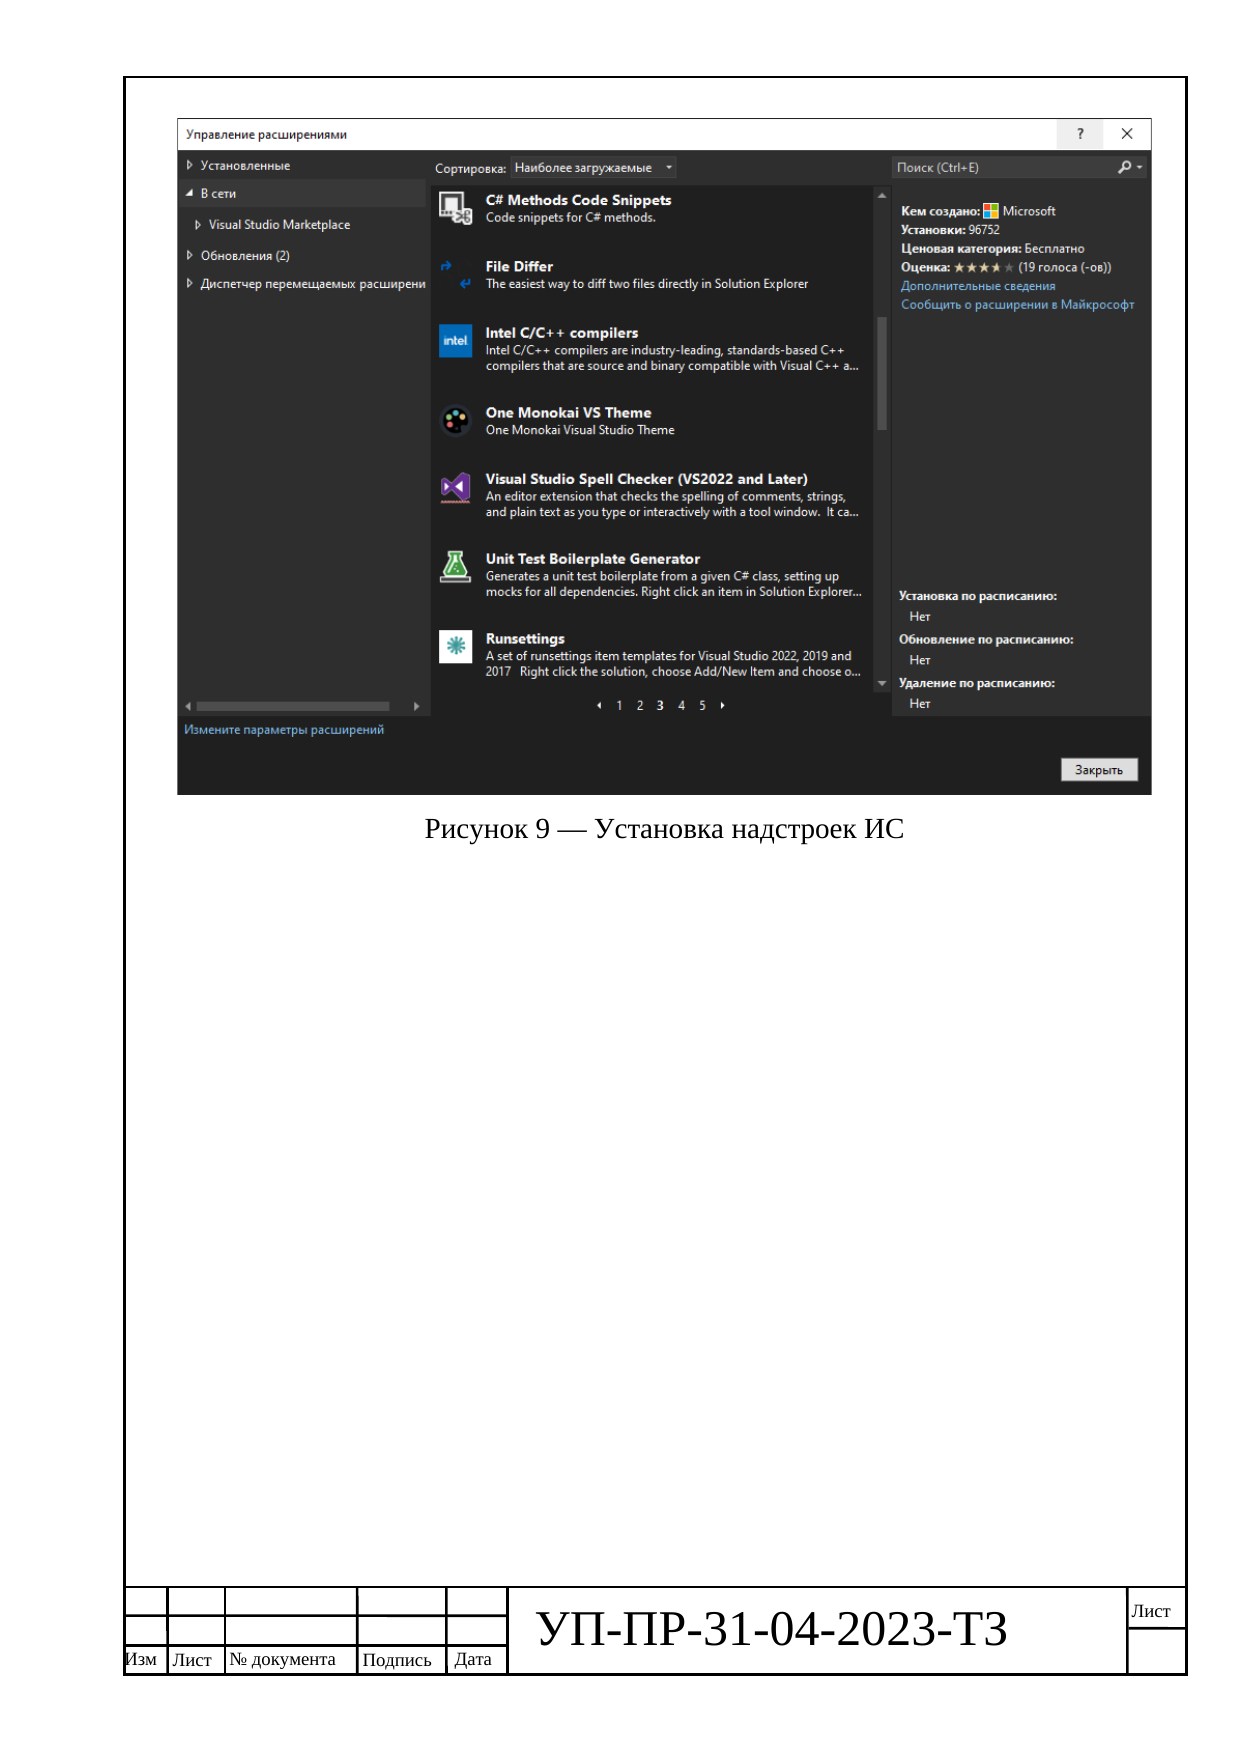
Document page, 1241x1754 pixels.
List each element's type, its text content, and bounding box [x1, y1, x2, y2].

picture [177, 118, 1152, 795]
text Рисунок 9 — Установка надстроек ИС [177, 811, 1152, 845]
